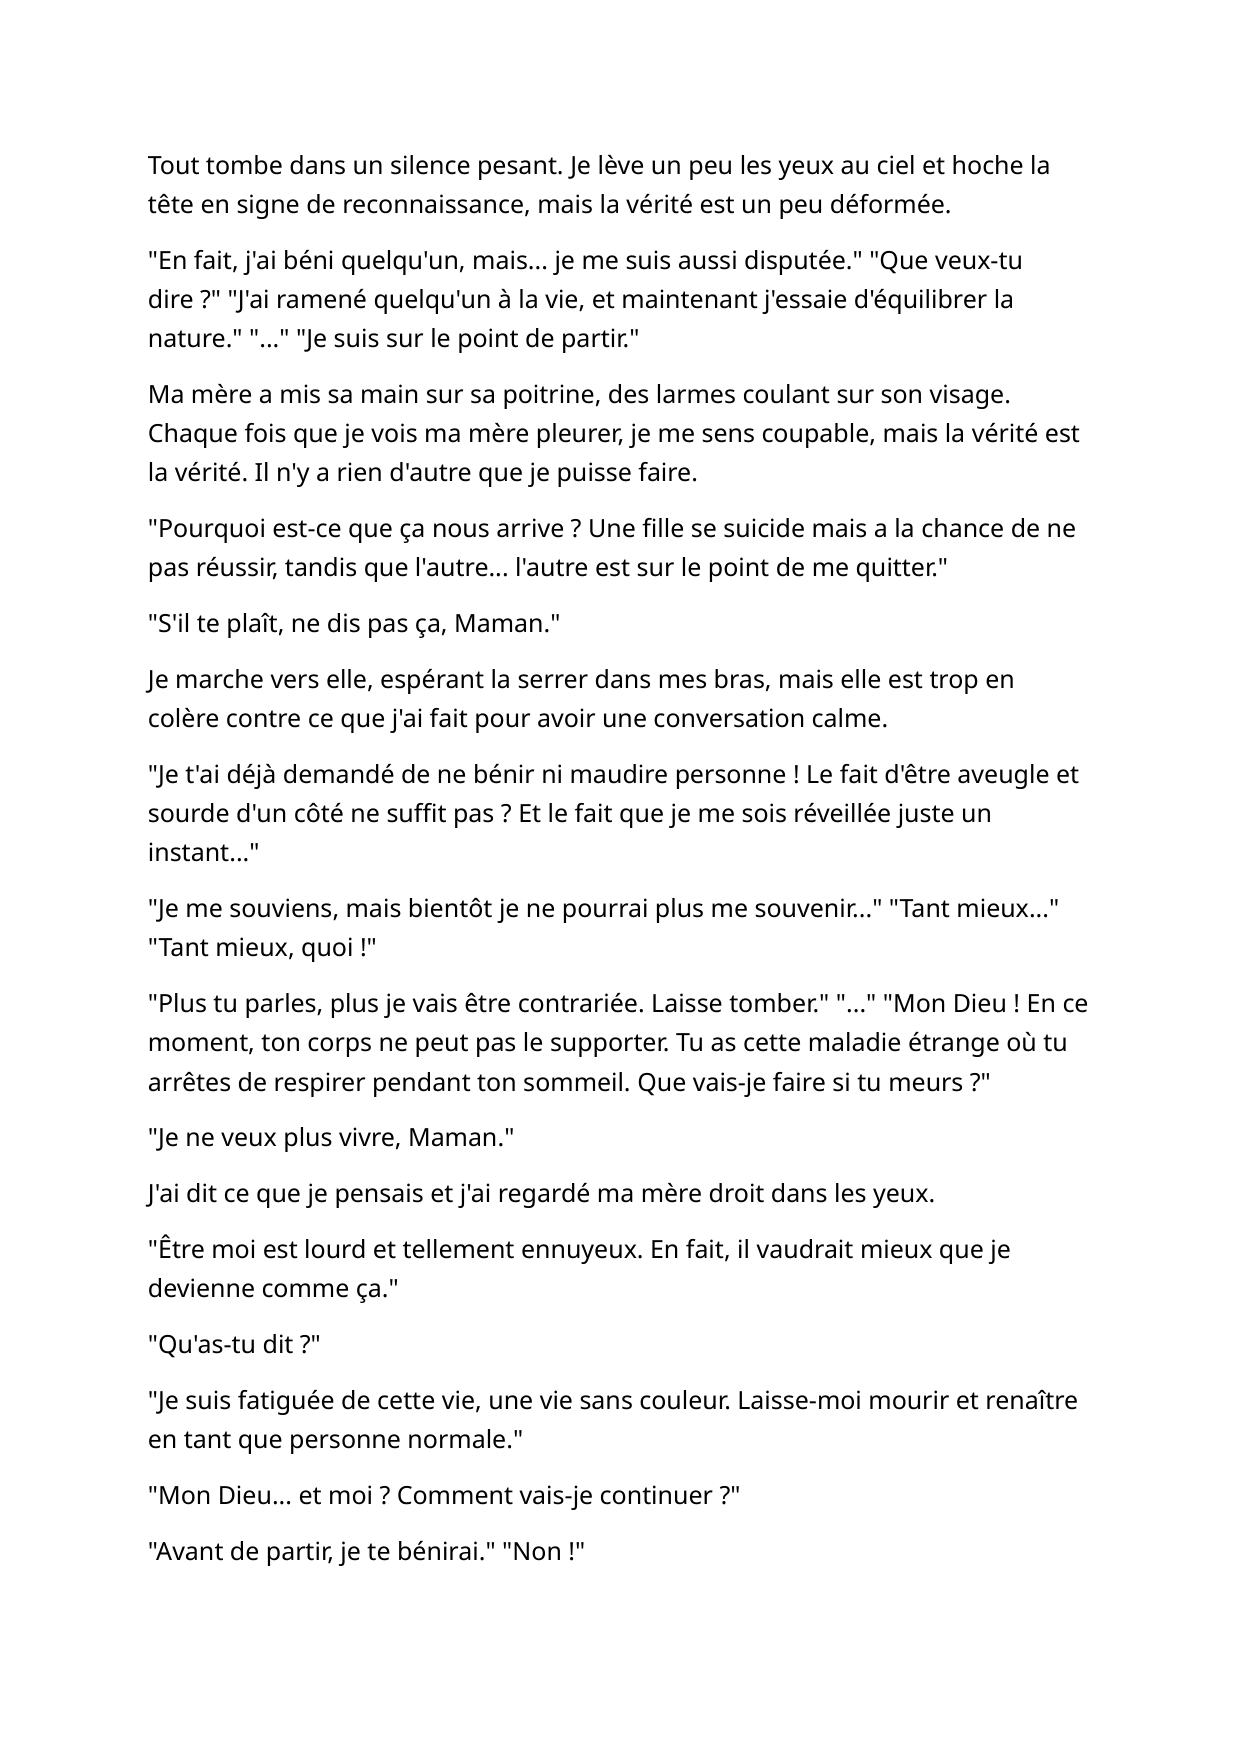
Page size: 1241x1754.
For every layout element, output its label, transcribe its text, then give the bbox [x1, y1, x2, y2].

text "Plus tu parles, plus je vais être contrariée. Laisse tomber." "..." "Mon Dieu ! En ce moment, ton corps ne peut pas le supporter. Tu as cette maladie étrange où tu arrêtes de respirer pendant ton sommeil. Que vais-je faire si tu meurs ?" [148, 986, 1093, 1098]
text "Mon Dieu... et moi ? Comment vais-je continuer ?" [148, 1478, 1093, 1512]
text "Pourquoi est-ce que ça nous arrive ? Une fille se suicide mais a la chance de ne pas réussir, tandis que l'autre... l'autre est sur le point de me quitter." [148, 511, 1093, 584]
text "Avant de partir, je te bénirai." "Non !" [148, 1533, 1093, 1567]
text Ma mère a mis sa main sur sa poitrine, des larmes coulant sur son visage. Chaque fois que je vois ma mère pleurer, je me sens coupable, mais la vérité est la vérité. Il n'y a rien d'autre que je puisse faire. [148, 377, 1093, 489]
text "Je suis fatiguée de cette vie, une vie sans couleur. Laisse-moi mourir et renaître en tant que personne normale." [148, 1383, 1093, 1456]
text "S'il te plaît, ne dis pas ça, Maman." [148, 606, 1093, 640]
text "Être moi est lourd et tellement ennuyeux. En fait, il vaudrait mieux que je devienne comme ça." [148, 1232, 1093, 1305]
text "Je ne veux plus vivre, Maman." [148, 1120, 1093, 1154]
text "Je t'ai déjà demandé de ne bénir ni maudire personne ! Le fait d'être aveugle et sourde d'un côté ne suffit pas ? Et le fait que je me sois réveillée juste un instant..." [148, 757, 1093, 869]
text Tout tombe dans un silence pesant. Je lève un peu les yeux au ciel et hoche la tête en signe de reconnaissance, mais la vérité est un peu déformée. [148, 148, 1093, 221]
text "Je me souviens, mais bientôt je ne pourrai plus me souvenir..." "Tant mieux..." "Tant mieux, quoi !" [148, 891, 1093, 964]
text Je marche vers elle, espérant la serrer dans mes bras, mais elle est trop en colère contre ce que j'ai fait pour avoir une conversation calme. [148, 662, 1093, 735]
text "En fait, j'ai béni quelqu'un, mais... je me suis aussi disputée." "Que veux-tu dire ?" "J'ai ramené quelqu'un à la vie, et maintenant j'essaie d'équilibrer la nature." "..." "Je suis sur le point de partir." [148, 243, 1093, 355]
text "Qu'as-tu dit ?" [148, 1327, 1093, 1361]
text J'ai dit ce que je pensais et j'ai regardé ma mère droit dans les yeux. [148, 1176, 1093, 1210]
